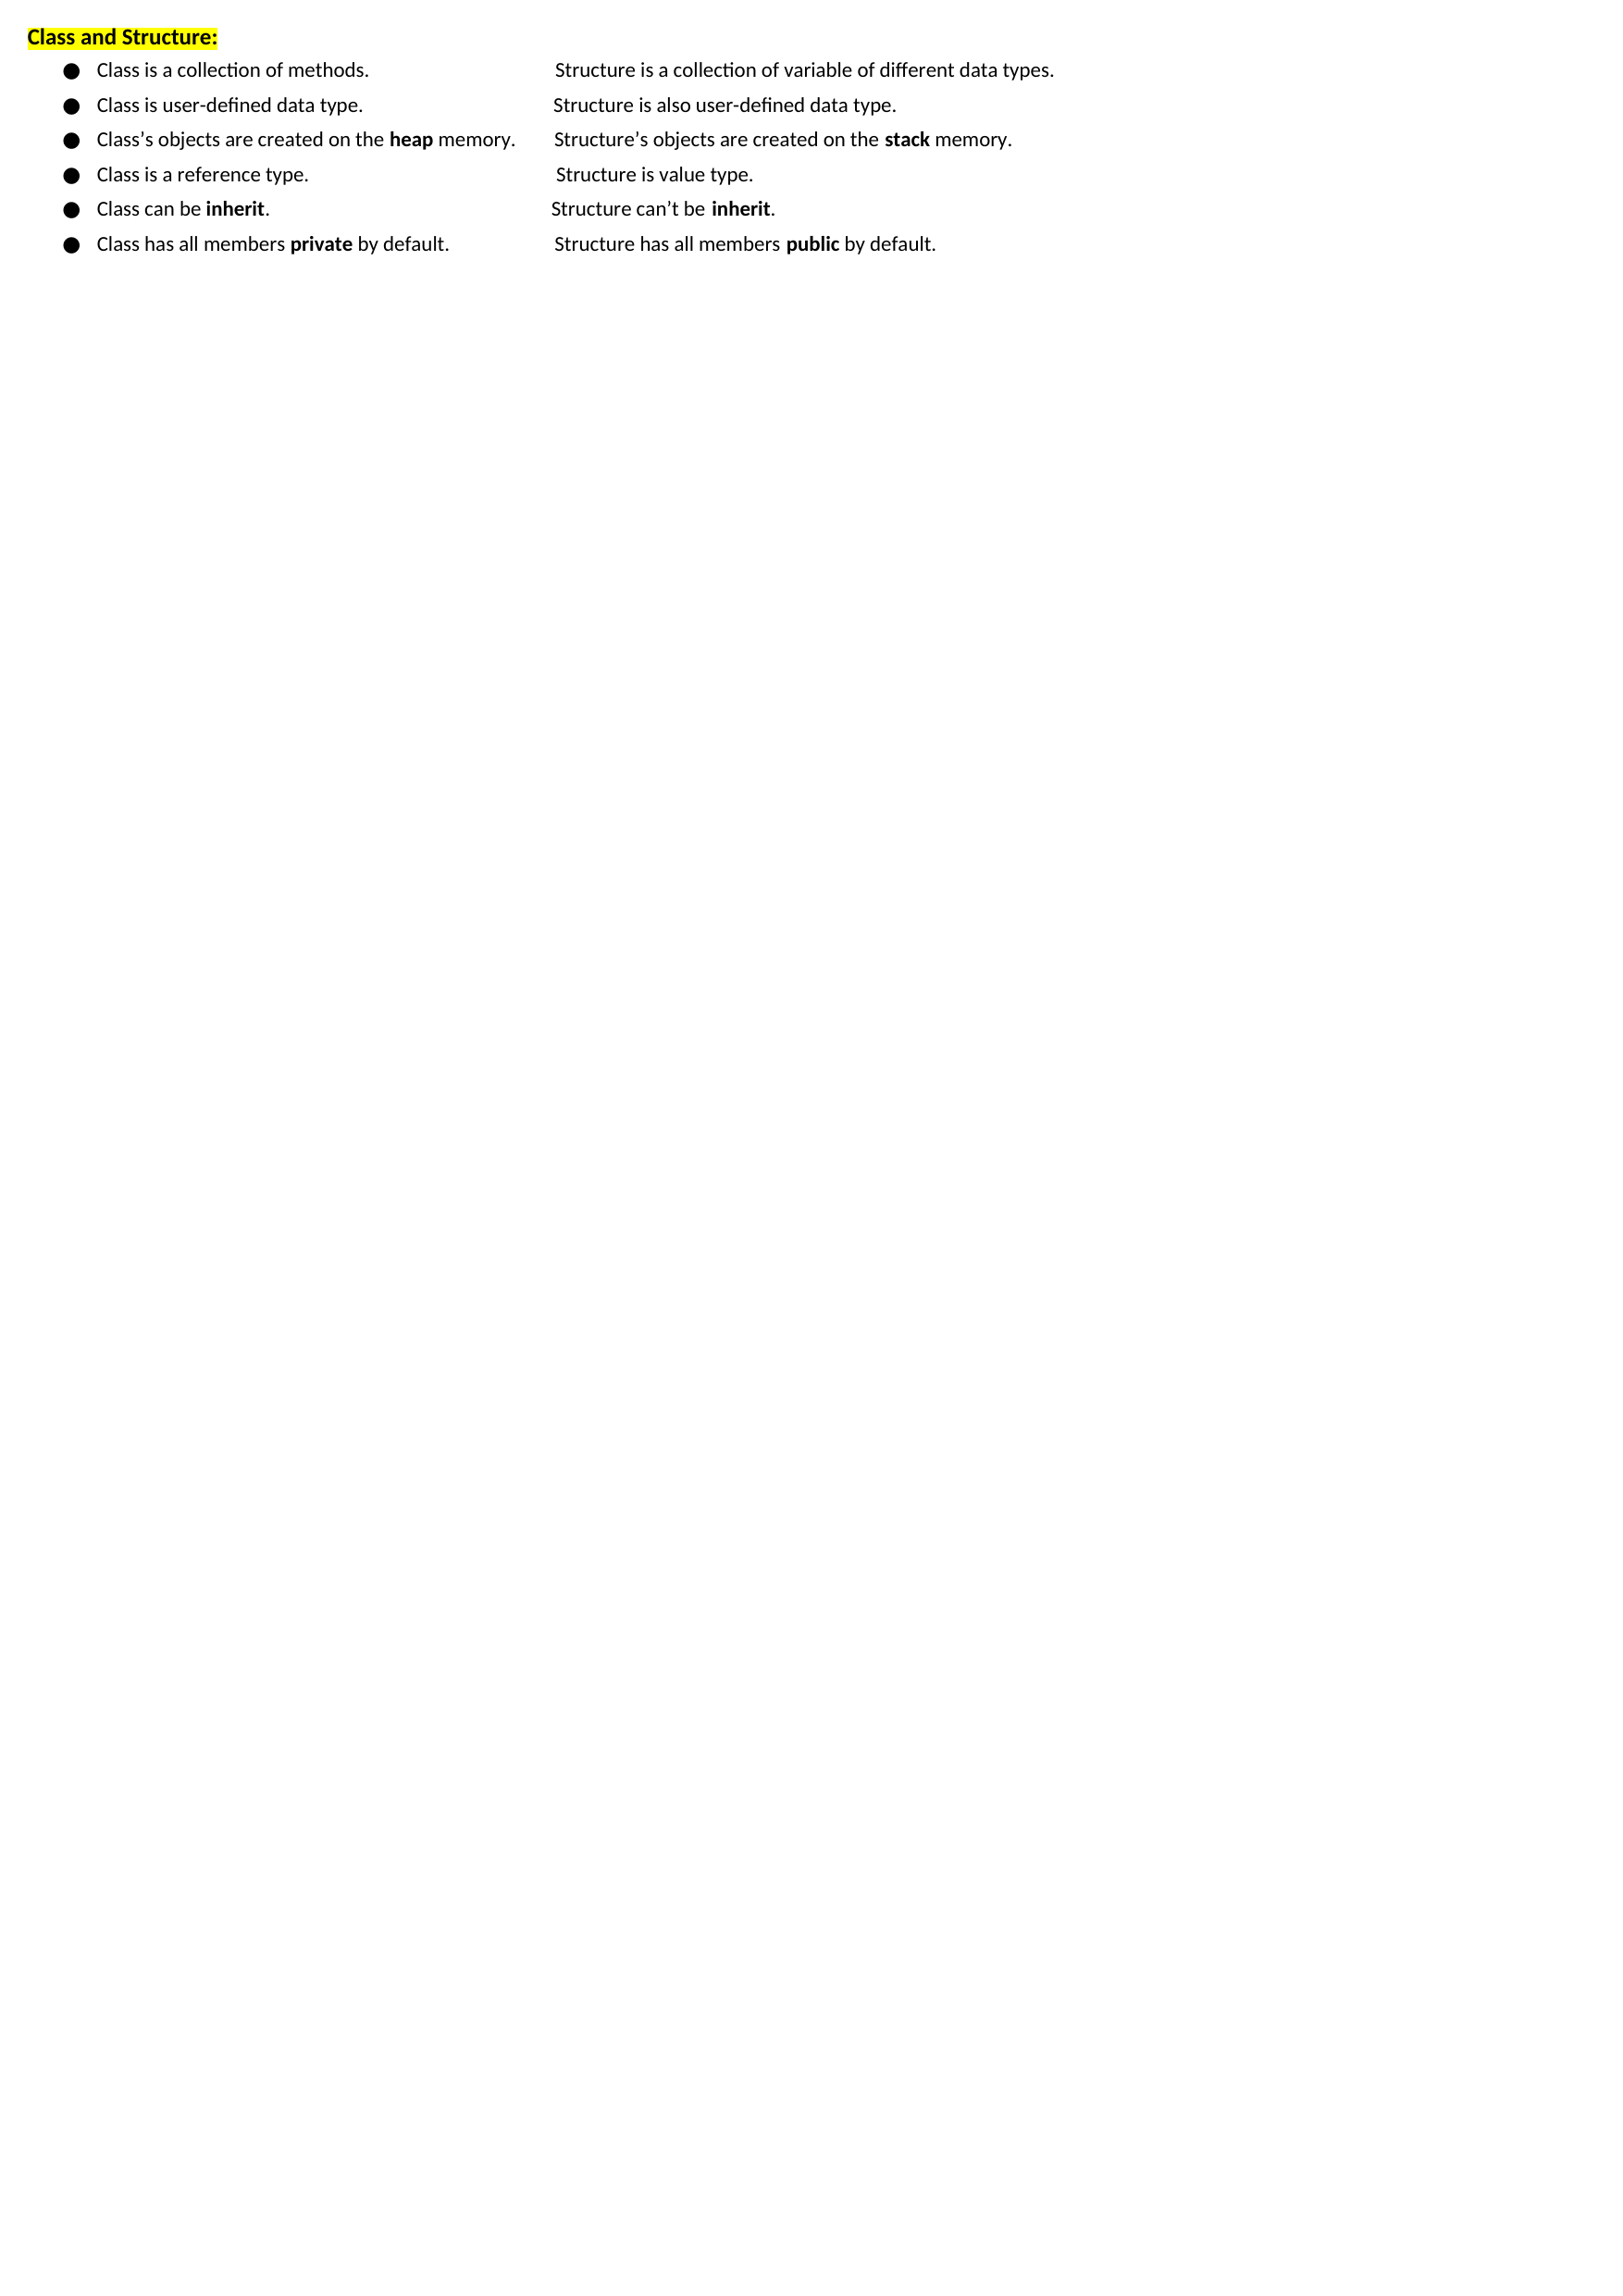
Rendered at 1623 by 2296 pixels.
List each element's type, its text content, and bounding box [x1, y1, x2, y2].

list Class’s objects are created on the heap memory. Structure’s objects are created on the stack memory. [62, 119, 1595, 154]
list Class is user-defined data type. Structure is also user-defined data type. [62, 84, 1595, 119]
list Class is a collection of methods. Structure is a collection of variable of different data types. [62, 50, 1595, 84]
list Class can be inherit. Structure can’t be inherit. [62, 189, 1595, 223]
list Class has all members private by default. Structure has all members public by default. [62, 223, 1595, 258]
text Class and Structure: [27, 27, 1595, 50]
list Class is a reference type. Structure is value type. [62, 154, 1595, 189]
